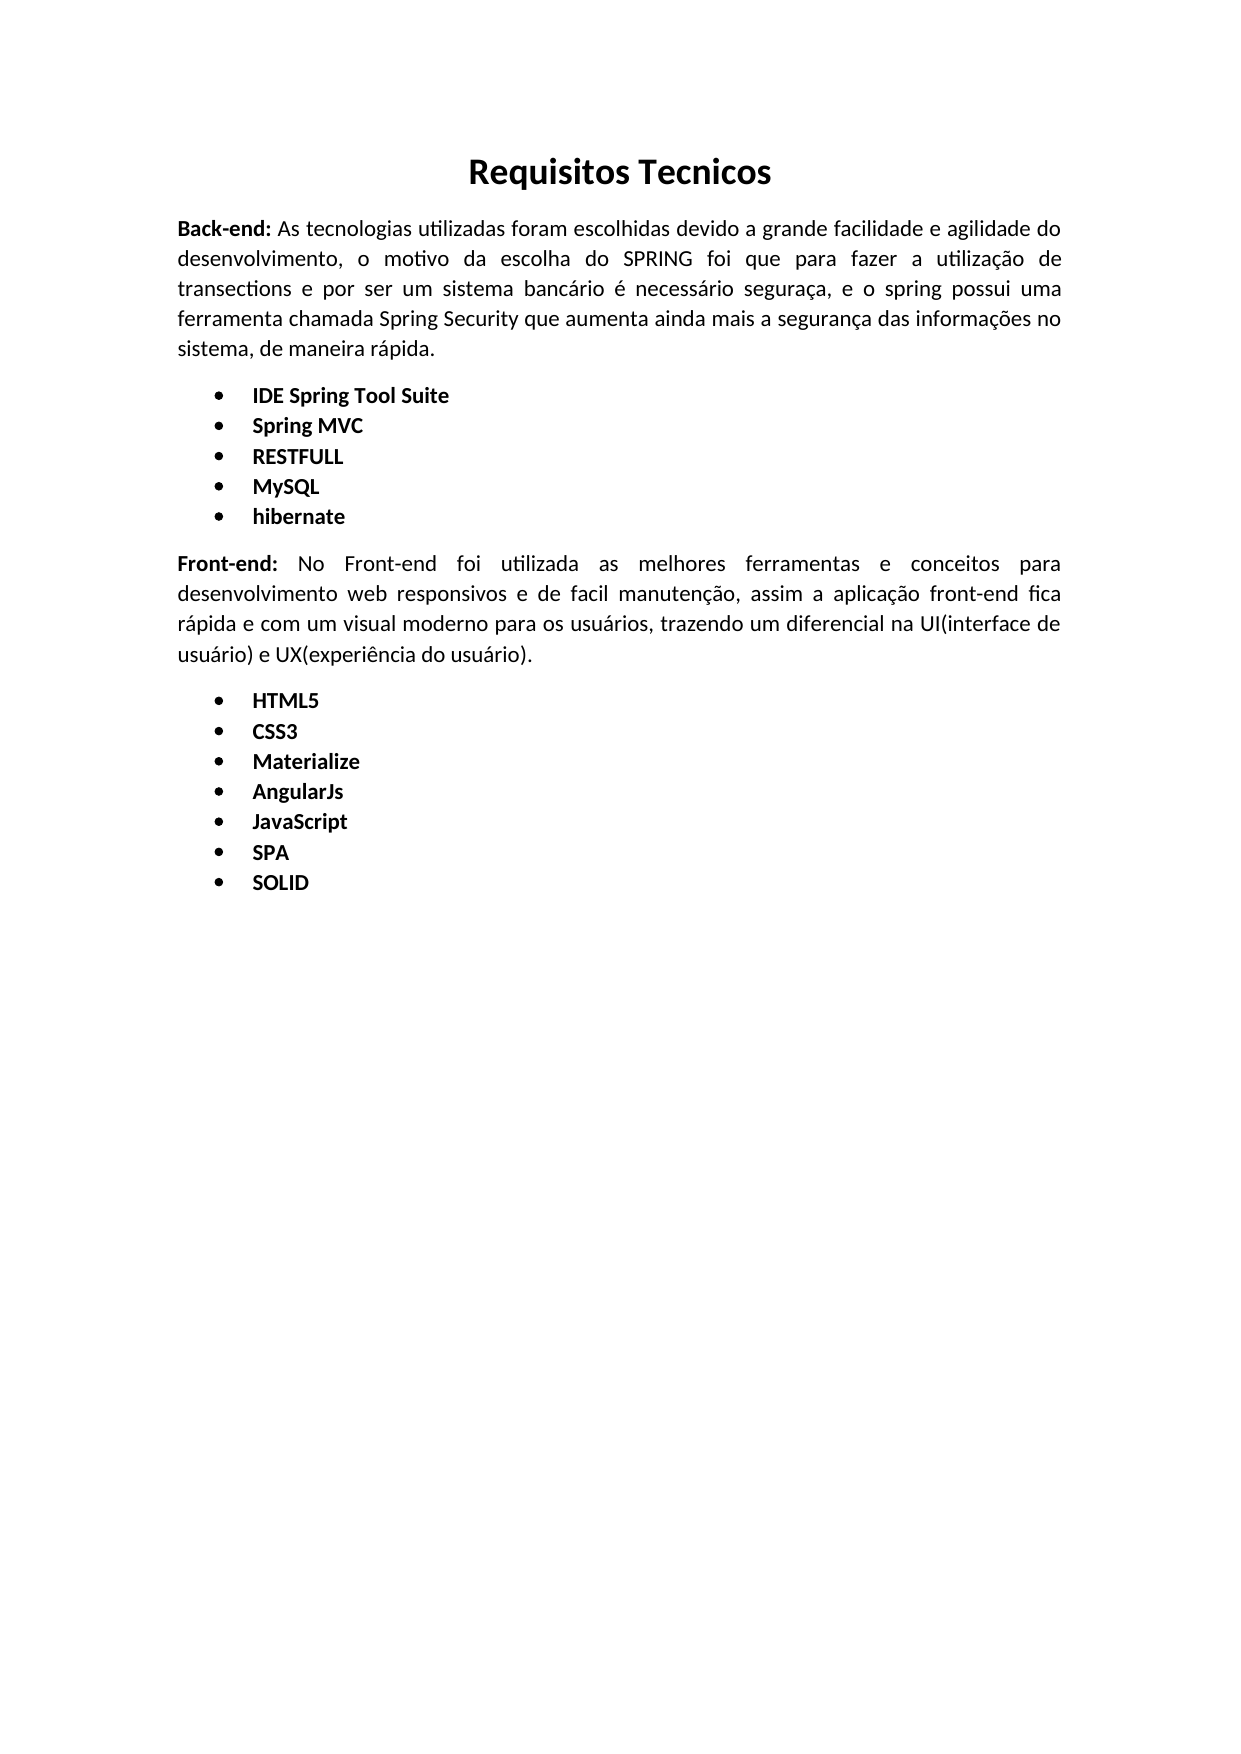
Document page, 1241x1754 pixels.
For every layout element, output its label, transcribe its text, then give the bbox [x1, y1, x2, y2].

list AngularJs [215, 777, 1063, 805]
list Spring MVC [215, 412, 1063, 440]
list Materialize [215, 747, 1063, 775]
list CSS3 [215, 717, 1063, 745]
list JavaScript [215, 807, 1063, 836]
text Back-end: As tecnologias utilizadas foram escolhidas devido a grande facilidade e agilidade do desenvolvimento, o motivo da escolha do SPRING foi que para fazer a utilização de transections e por ser um sistema bancário é necessário seguraça, e o spring possui uma ferramenta chamada Spring Security que aumenta ainda mais a segurança das informações no sistema, de maneira rápida. [177, 214, 1063, 363]
text Requisitos Tecnicos [177, 148, 1063, 193]
list hibernate [215, 502, 1063, 530]
list IDE Spring Tool Suite [215, 381, 1063, 409]
list SPA [215, 838, 1063, 866]
text Front-end: No Front-end foi utilizada as melhores ferramentas e conceitos para desenvolvimento web responsivos e de facil manutenção, assim a aplicação front-end fica rápida e com um visual moderno para os usuários, trazendo um diferencial na UI(interface de usuário) e UX(experiência do usuário). [177, 549, 1063, 668]
list SOLID [215, 868, 1063, 896]
list RESTFULL [215, 442, 1063, 470]
list MySQL [215, 472, 1063, 500]
list HTML5 [215, 687, 1063, 715]
